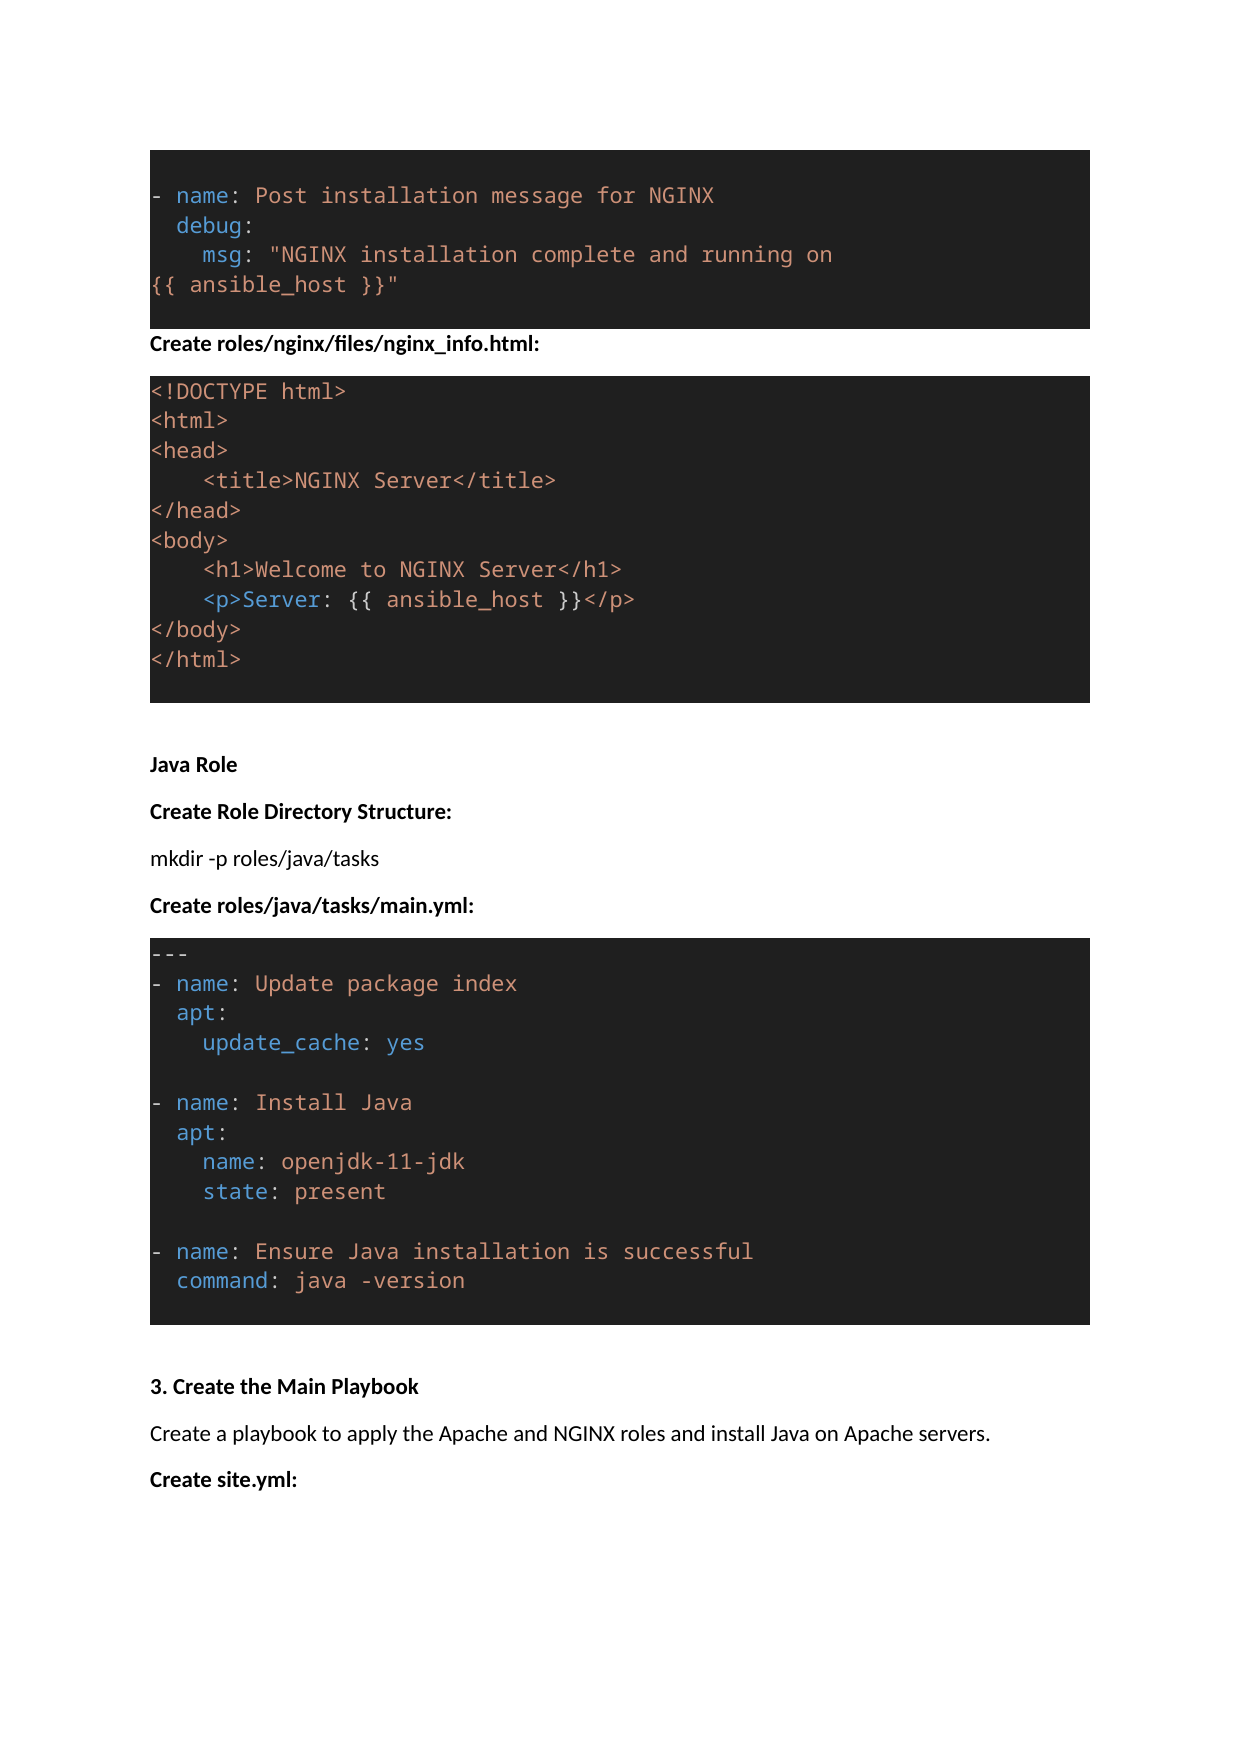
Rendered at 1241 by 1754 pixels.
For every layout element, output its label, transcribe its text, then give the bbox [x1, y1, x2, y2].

text mkdir -p roles/java/tasks [150, 844, 1090, 872]
text Create a playbook to apply the Apache and NGINX roles and install Java on Apache servers. [150, 1419, 1090, 1447]
text <p>Server: {{ ansible_host }}</p> [150, 584, 1090, 614]
text <html> [150, 405, 1090, 435]
text debug: [150, 209, 1090, 239]
text msg: "NGINX installation complete and running on {{ ansible_host }}" [150, 239, 1090, 299]
text - name: Install Java [150, 1087, 1090, 1116]
text 3. Create the Main Playbook [150, 1372, 1090, 1400]
text <h1>Welcome to NGINX Server</h1> [150, 554, 1090, 584]
text command: java -version [150, 1265, 1090, 1295]
text state: present [150, 1176, 1090, 1206]
text apt: [150, 1116, 1090, 1146]
text Create site.yml: [150, 1466, 1090, 1494]
text <body> [150, 524, 1090, 554]
text <title>NGINX Server</title> [150, 465, 1090, 495]
text Create roles/java/tasks/main.yml: [150, 891, 1090, 919]
text - name: Update package index [150, 967, 1090, 997]
text <head> [150, 435, 1090, 465]
text apt: [150, 997, 1090, 1027]
text <!DOCTYPE html> [150, 376, 1090, 405]
text </body> [150, 614, 1090, 644]
text - name: Post installation message for NGINX [150, 180, 1090, 209]
text --- [150, 938, 1090, 967]
text Create roles/nginx/files/nginx_info.html: [150, 329, 1090, 357]
text Create Role Directory Structure: [150, 797, 1090, 825]
text </html> [150, 644, 1090, 673]
text </head> [150, 495, 1090, 524]
text name: openjdk-11-jdk [150, 1146, 1090, 1176]
text Java Role [150, 750, 1090, 778]
text update_cache: yes [150, 1027, 1090, 1057]
text - name: Ensure Java installation is successful [150, 1236, 1090, 1265]
